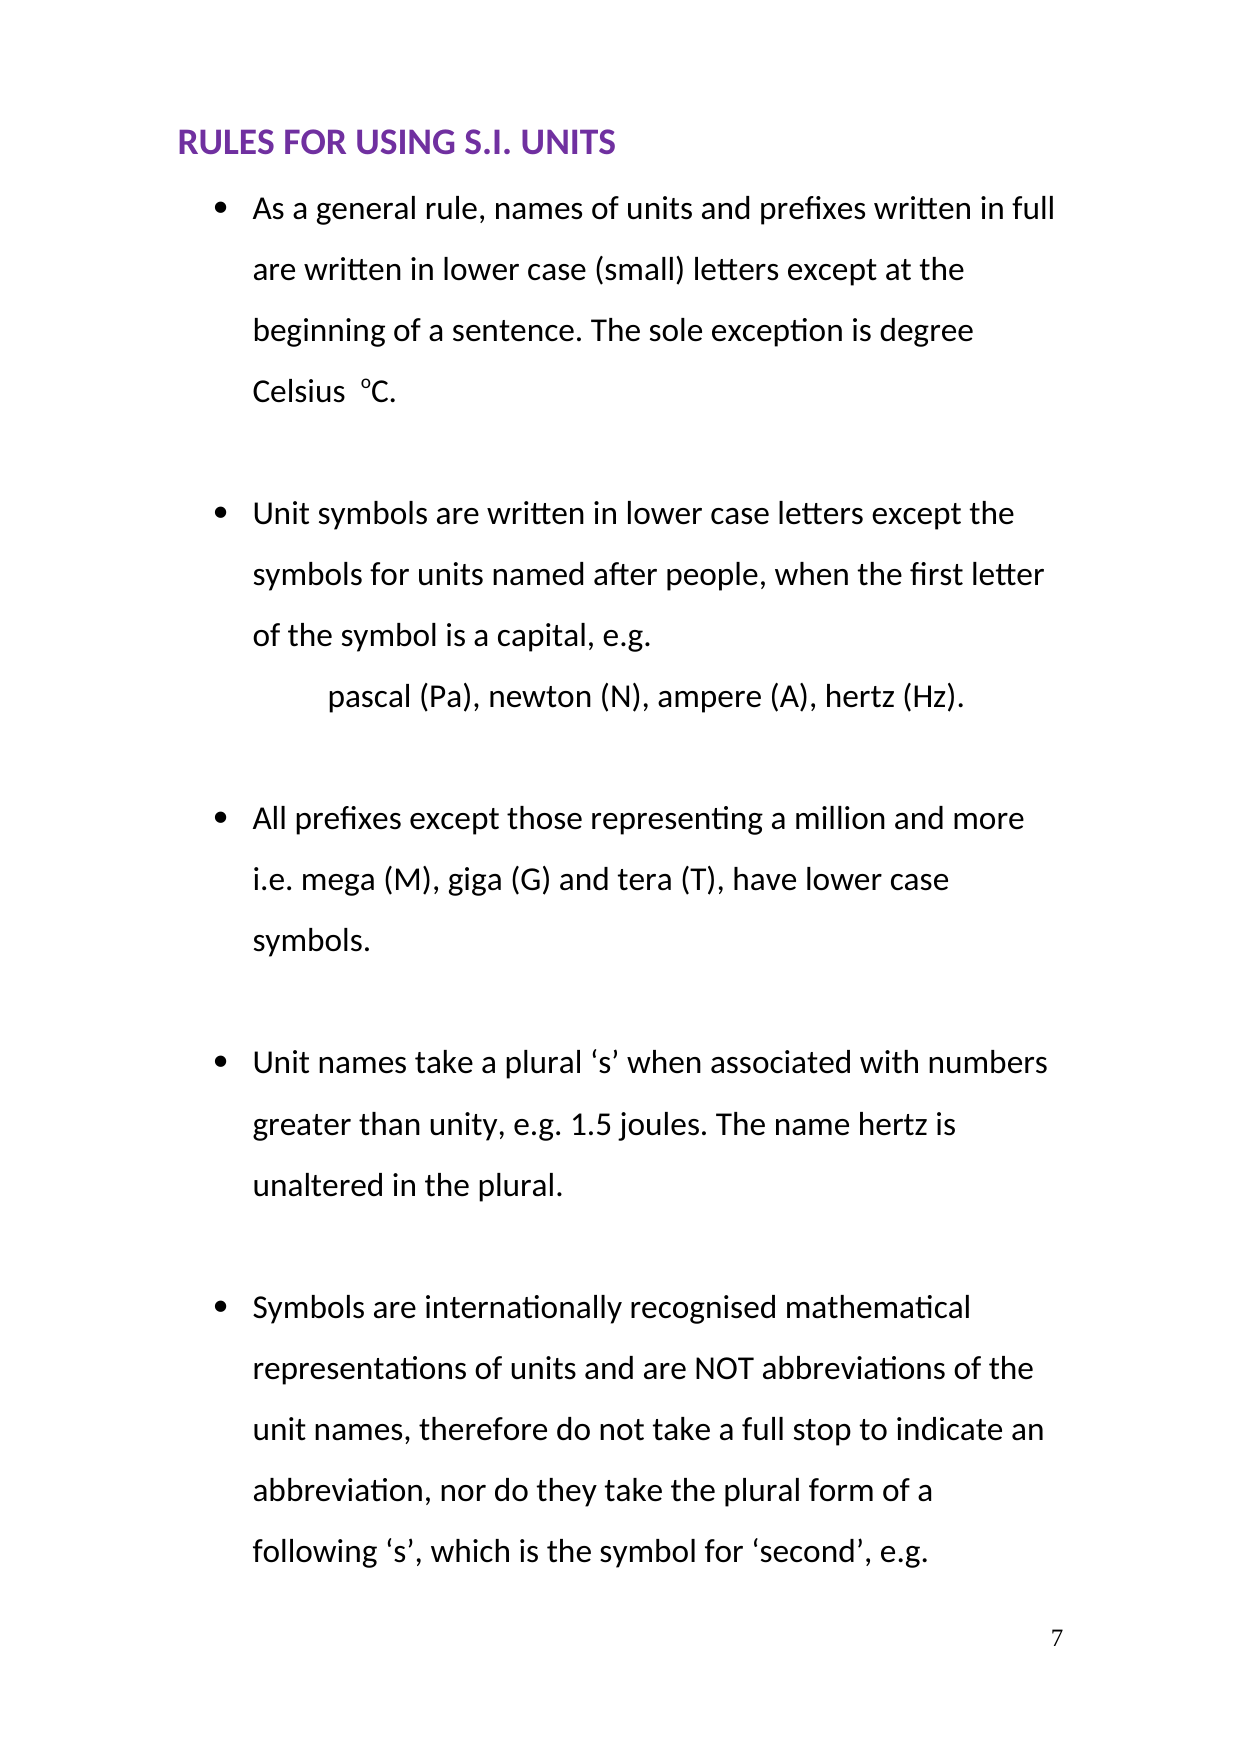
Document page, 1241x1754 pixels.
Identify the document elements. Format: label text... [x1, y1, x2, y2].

list As a general rule, names of units and prefixes written in full are written in lower case (small) letters except at the beginning of a sentence. The sole exception is degree Celsius oC. [215, 187, 1063, 411]
list Symbols are internationally recognised mathematical representations of units and are NOT abbreviations of the unit names, therefore do not take a full stop to indicate an abbreviation, nor do they take the plural form of a following ‘s’, which is the symbol for ‘second’, e.g. [215, 1286, 1063, 1571]
list Unit names take a plural ‘s’ when associated with numbers greater than unity, e.g. 1.5 joules. The name hertz is unaltered in the plural. [215, 1041, 1063, 1204]
list Unit symbols are written in lower case letters except the symbols for units named after people, when the first letter of the symbol is a capital, e.g. [215, 492, 1063, 655]
text pascal (Pa), newton (N), ampere (A), hertz (Hz). [252, 675, 1063, 716]
list All prefixes except those representing a million and more i.e. mega (M), giga (G) and tera (T), have lower case symbols. [215, 797, 1063, 960]
text RULES FOR USING S.I. UNITS [177, 118, 1063, 164]
